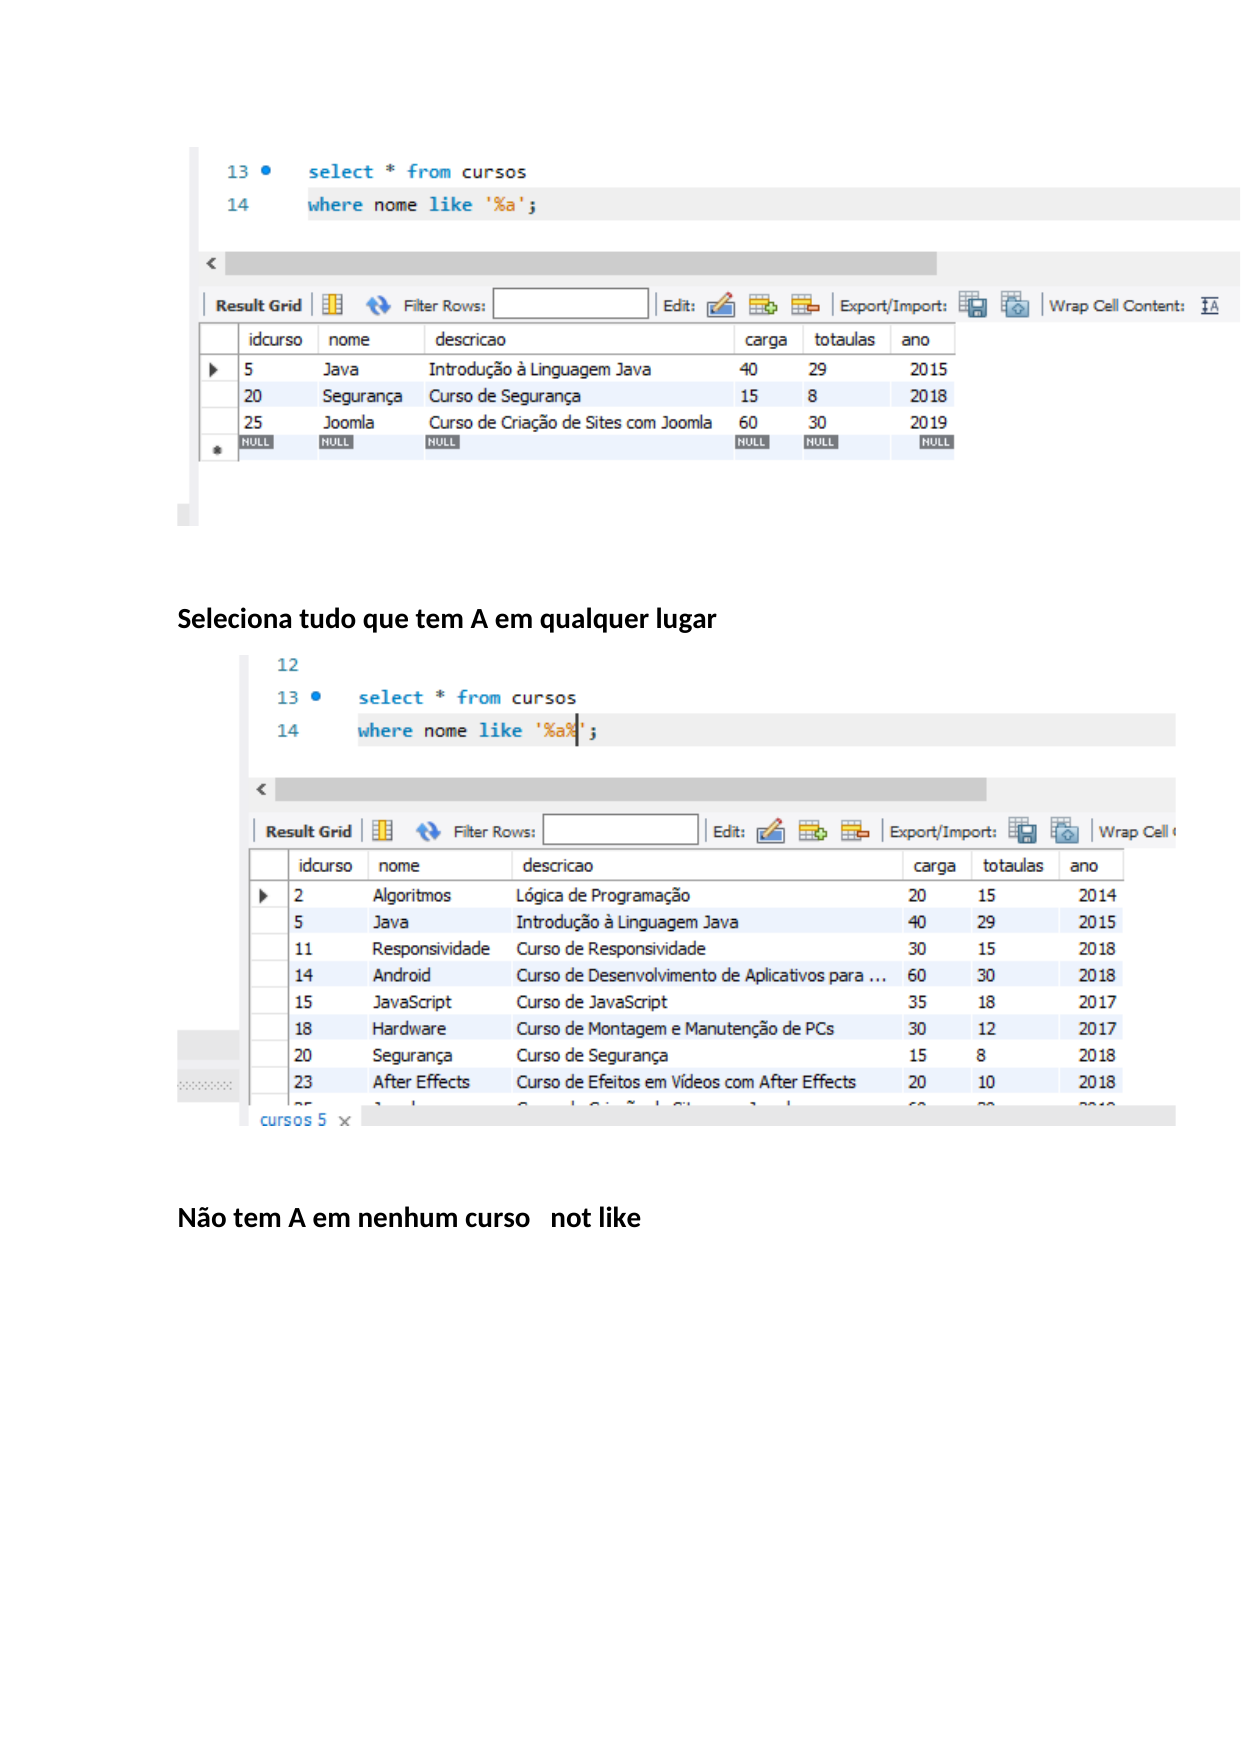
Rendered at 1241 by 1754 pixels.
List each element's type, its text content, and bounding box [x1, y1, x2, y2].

text Seleciona tudo que tem A em qualquer lugar [177, 600, 1063, 635]
picture [177, 655, 1176, 1126]
text Não tem A em nenhum curso not like [177, 1199, 1063, 1235]
picture [177, 147, 1241, 526]
